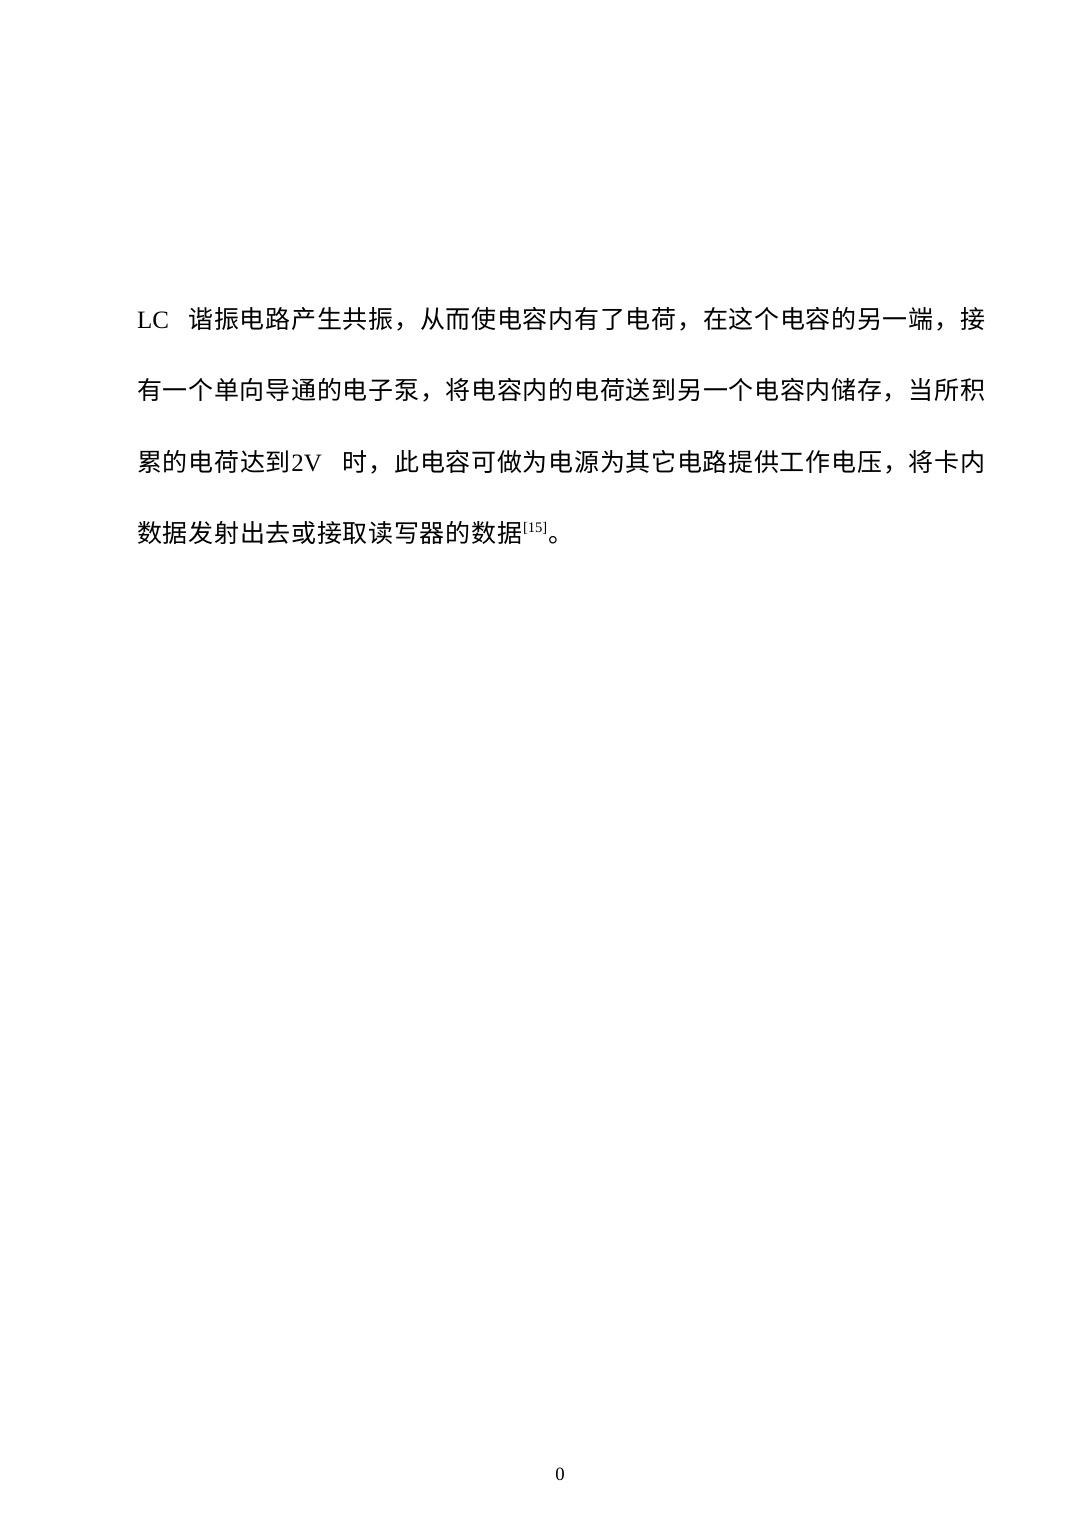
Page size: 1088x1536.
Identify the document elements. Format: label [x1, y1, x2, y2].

text [137, 282, 986, 567]
